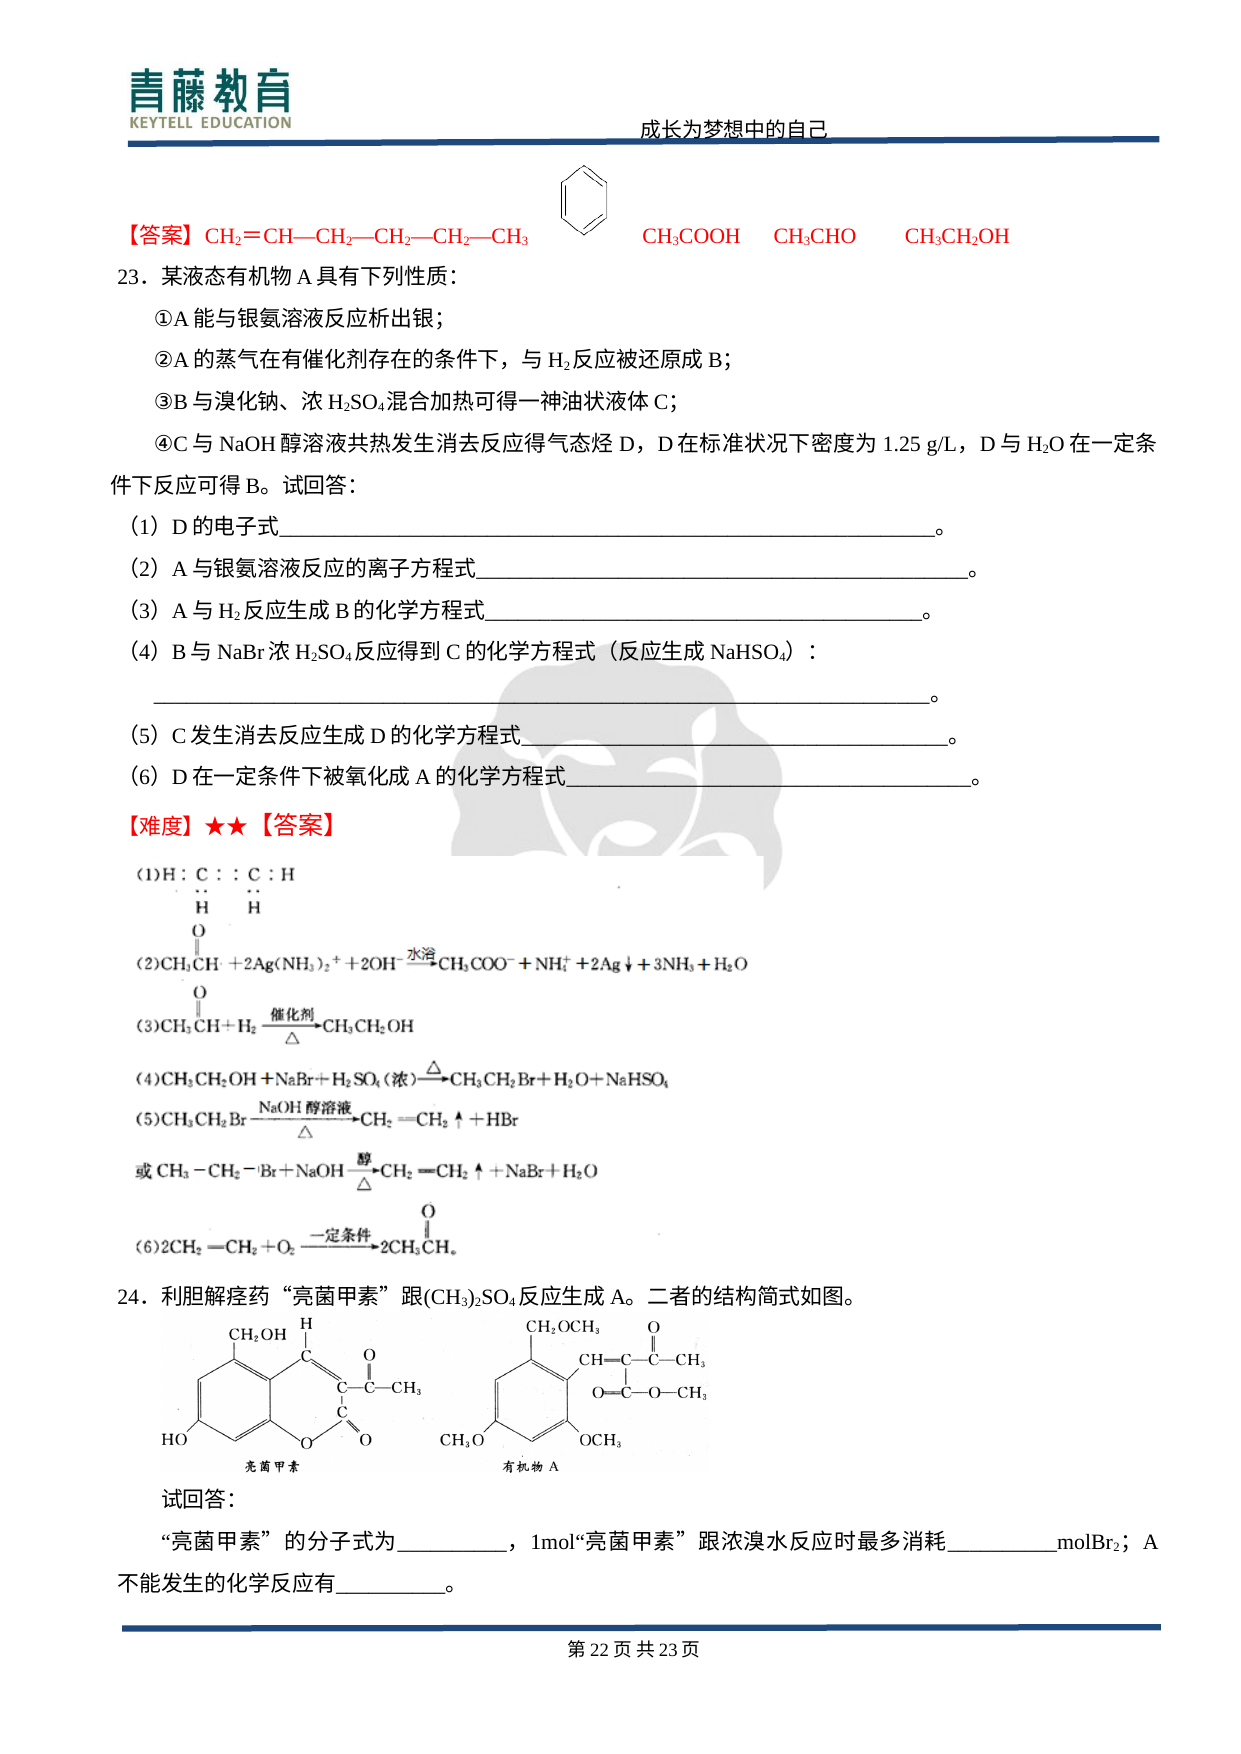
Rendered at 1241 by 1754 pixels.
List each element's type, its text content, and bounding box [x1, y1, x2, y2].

text ③B与溴化钠、浓H2SO4混合加热可得一神油状液体C； [110, 374, 1159, 416]
text 23．某液态有机物A具有下列性质： [117, 249, 1159, 291]
text ①A能与银氨溶液反应析出银； [117, 291, 1159, 333]
picture [117, 856, 764, 1270]
text （4）B与NaBr浓H2SO4反应得到C的化学方程式（反应生成NaHSO4）： [117, 624, 1159, 666]
text ②A的蒸气在有催化剂存在的条件下，与H2反应被还原成B； [110, 333, 1159, 374]
text 24．利胆解痉药“亮菌甲素”跟(CH3)2SO4反应生成A。二者的结构简式如图。 [117, 1269, 1159, 1311]
picture [160, 1311, 710, 1473]
text ④C与NaOH醇溶液共热发生消去反应得气态烃D，D在标准状况下密度为1.25 g/L，D与H2O在一定条件下反应可得B。试回答： [110, 416, 1159, 499]
text 试回答： [117, 1472, 1159, 1514]
picture [113, 51, 303, 134]
text （6）D在一定条件下被氧化成A的化学方程式_____________________________________。 [117, 749, 1159, 791]
text （2）A与银氨溶液反应的离子方程式_____________________________________________。 [117, 541, 1159, 583]
text （3）A与H2反应生成B的化学方程式________________________________________。 [117, 583, 1159, 624]
text 【难度】★★【答案】 [117, 791, 1159, 856]
text （1）D的电子式____________________________________________________________。 [117, 499, 1159, 541]
text 【答案】CH2＝CH—CH2—CH2—CH2—CH3 CH3COOH CH3CHO CH3CH2OH [117, 156, 1159, 249]
text _______________________________________________________________________。 [117, 666, 1159, 708]
text “亮菌甲素”的分子式为__________，1mol“亮菌甲素”跟浓溴水反应时最多消耗__________molBr2；A不能发生的化学反应有__________。 [117, 1514, 1159, 1597]
text （5）C发生消去反应生成D的化学方程式_______________________________________。 [117, 708, 1159, 749]
